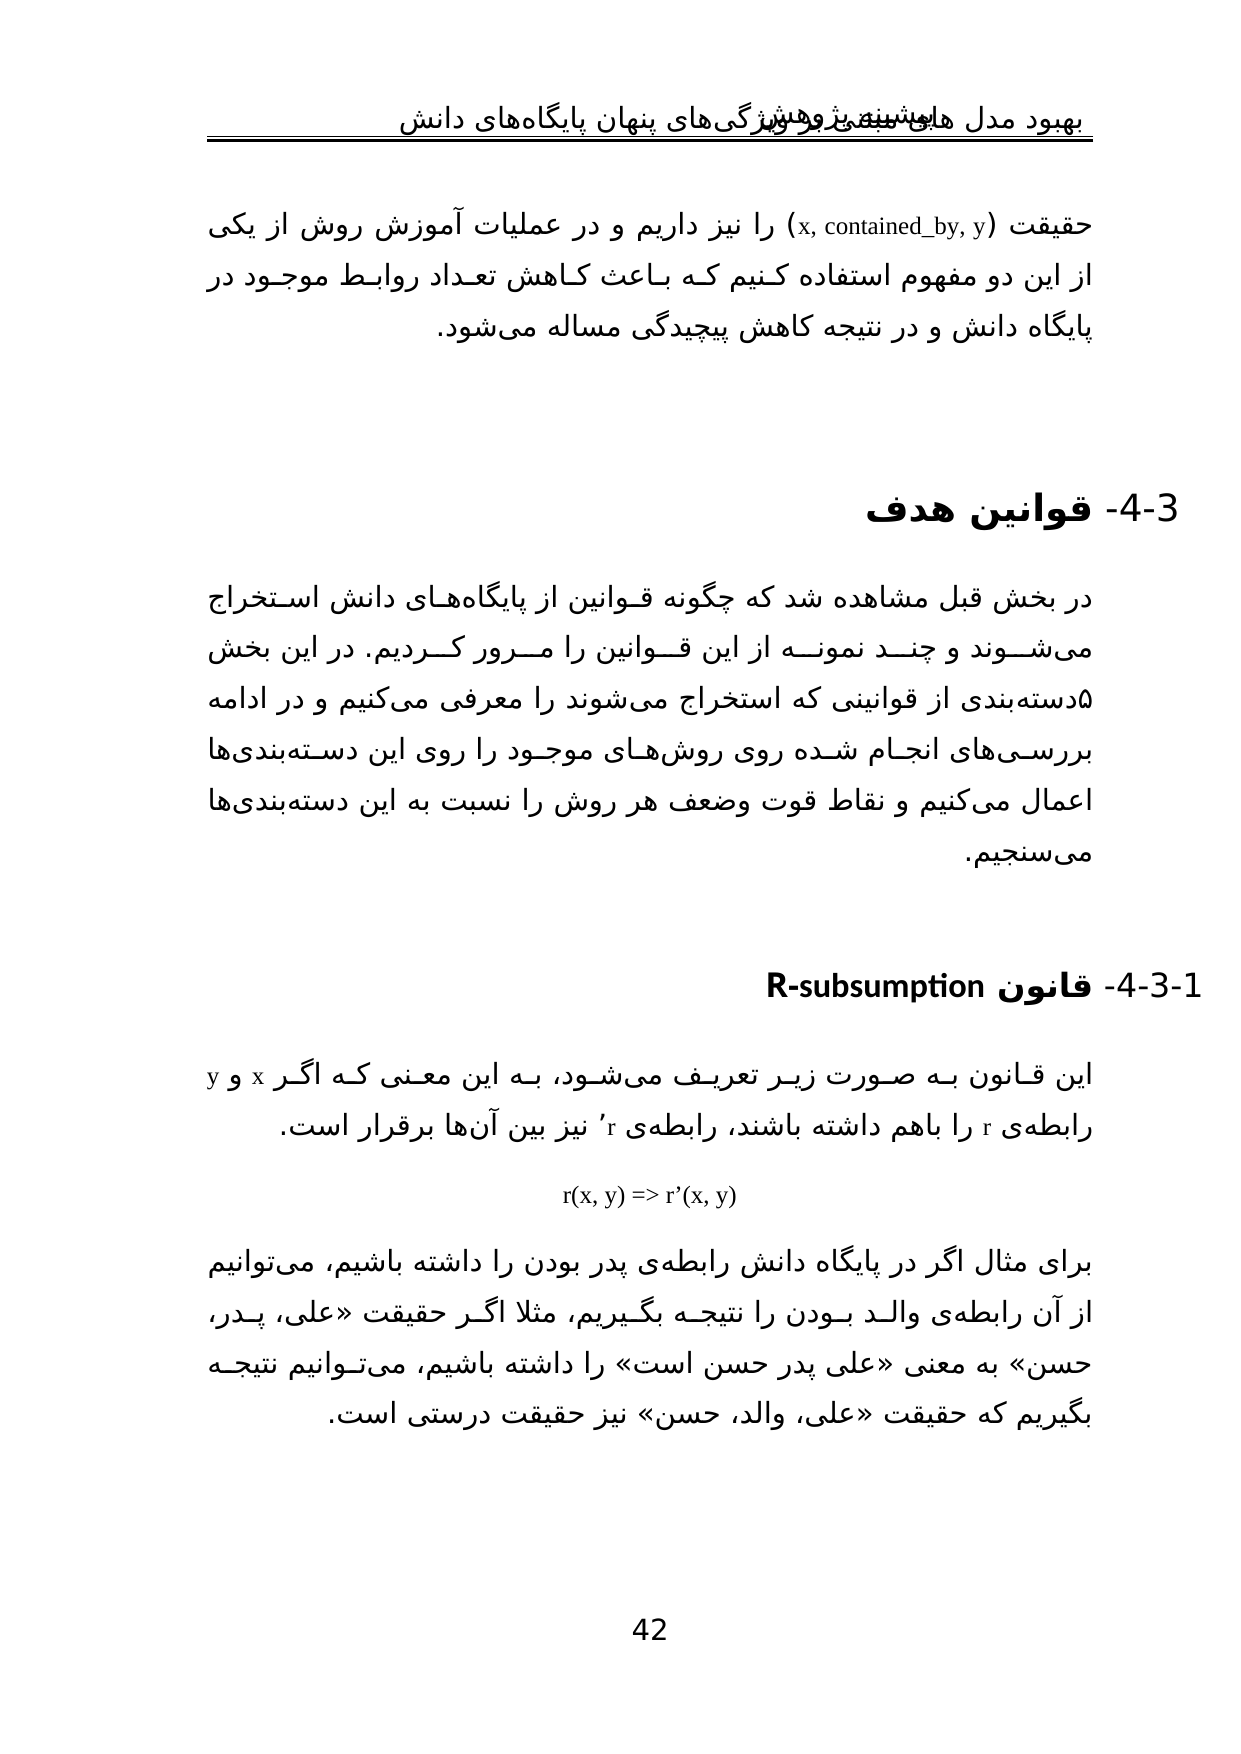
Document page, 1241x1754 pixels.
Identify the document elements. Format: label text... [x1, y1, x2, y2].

text r(x, y) => r’(x, y) [207, 1180, 1093, 1209]
list قوانین هدف [207, 486, 1093, 530]
text برای مثال اگر در پایگاه دانش رابطه‌ی پدر بودن را داشته باشیم، می‌توانیم از آن رابطه‌ی والد بودن را نتیجه بگیریم، مثلا اگر حقیقت «علی، پدر، حسن» به معنی «علی پدر حسن است» را داشته باشیم، می‌توانیم نتیجه بگیریم که حقیقت «علی، والد، حسن» نیز حقیقت درستی است. [207, 1244, 1093, 1431]
list قانون R-subsumption [207, 961, 1093, 1007]
text در بخش قبل مشاهده شد که چگونه قوانین از پایگاه‌های دانش استخراج می‌شوند و چند نمونه از این قوانین را مرور کردیم. در این بخش ۵دسته‌بندی از قوانینی که استخراج می‌شوند را معرفی می‌کنیم و در ادامه بررسی‌های انجام شده روی روش‌های موجود را روی این دسته‌بندی‌ها اعمال می‌کنیم و نقاط قوت وضعف هر روش را نسبت به این دسته‌بندی‌ها می‌سنجیم. [207, 580, 1093, 868]
text این قانون به صورت زیر تعریف می‌شود، به این معنی که اگر x و y رابطه‌ی r را باهم داشته باشند، رابطه‌ی r’ نیز بین آن‌ها برقرار است. [207, 1057, 1093, 1142]
